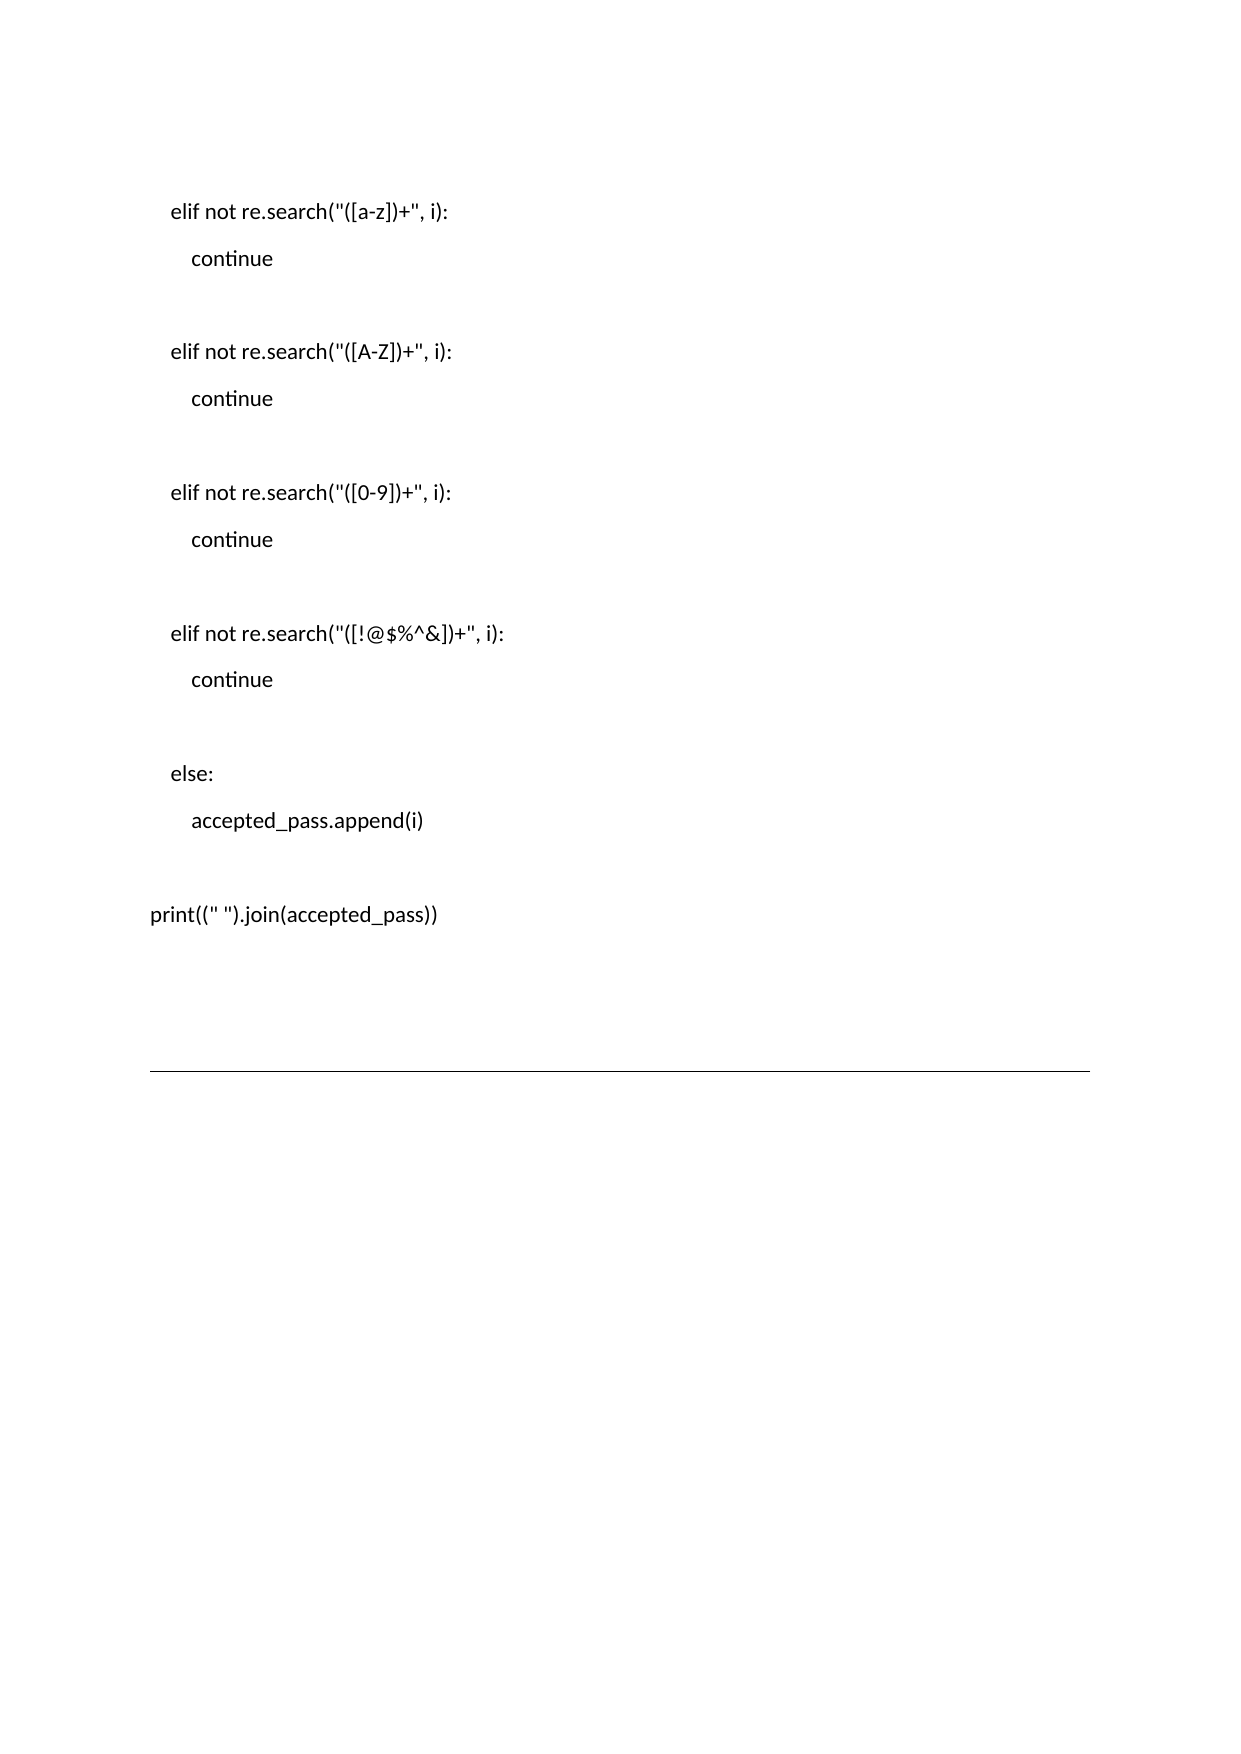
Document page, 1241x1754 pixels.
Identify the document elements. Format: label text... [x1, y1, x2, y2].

text elif not re.search("([!@$%^&])+", i): [150, 619, 1090, 647]
text elif not re.search("([a-z])+", i): [150, 197, 1090, 225]
text print((" ").join(accepted_pass)) [150, 900, 1090, 928]
text elif not re.search("([0-9])+", i): [150, 478, 1090, 506]
text else: [150, 759, 1090, 787]
text continue [150, 384, 1090, 412]
text continue [150, 525, 1090, 553]
text elif not re.search("([A-Z])+", i): [150, 337, 1090, 366]
text accepted_pass.append(i) [150, 806, 1090, 834]
text continue [150, 666, 1090, 694]
text continue [150, 244, 1090, 272]
